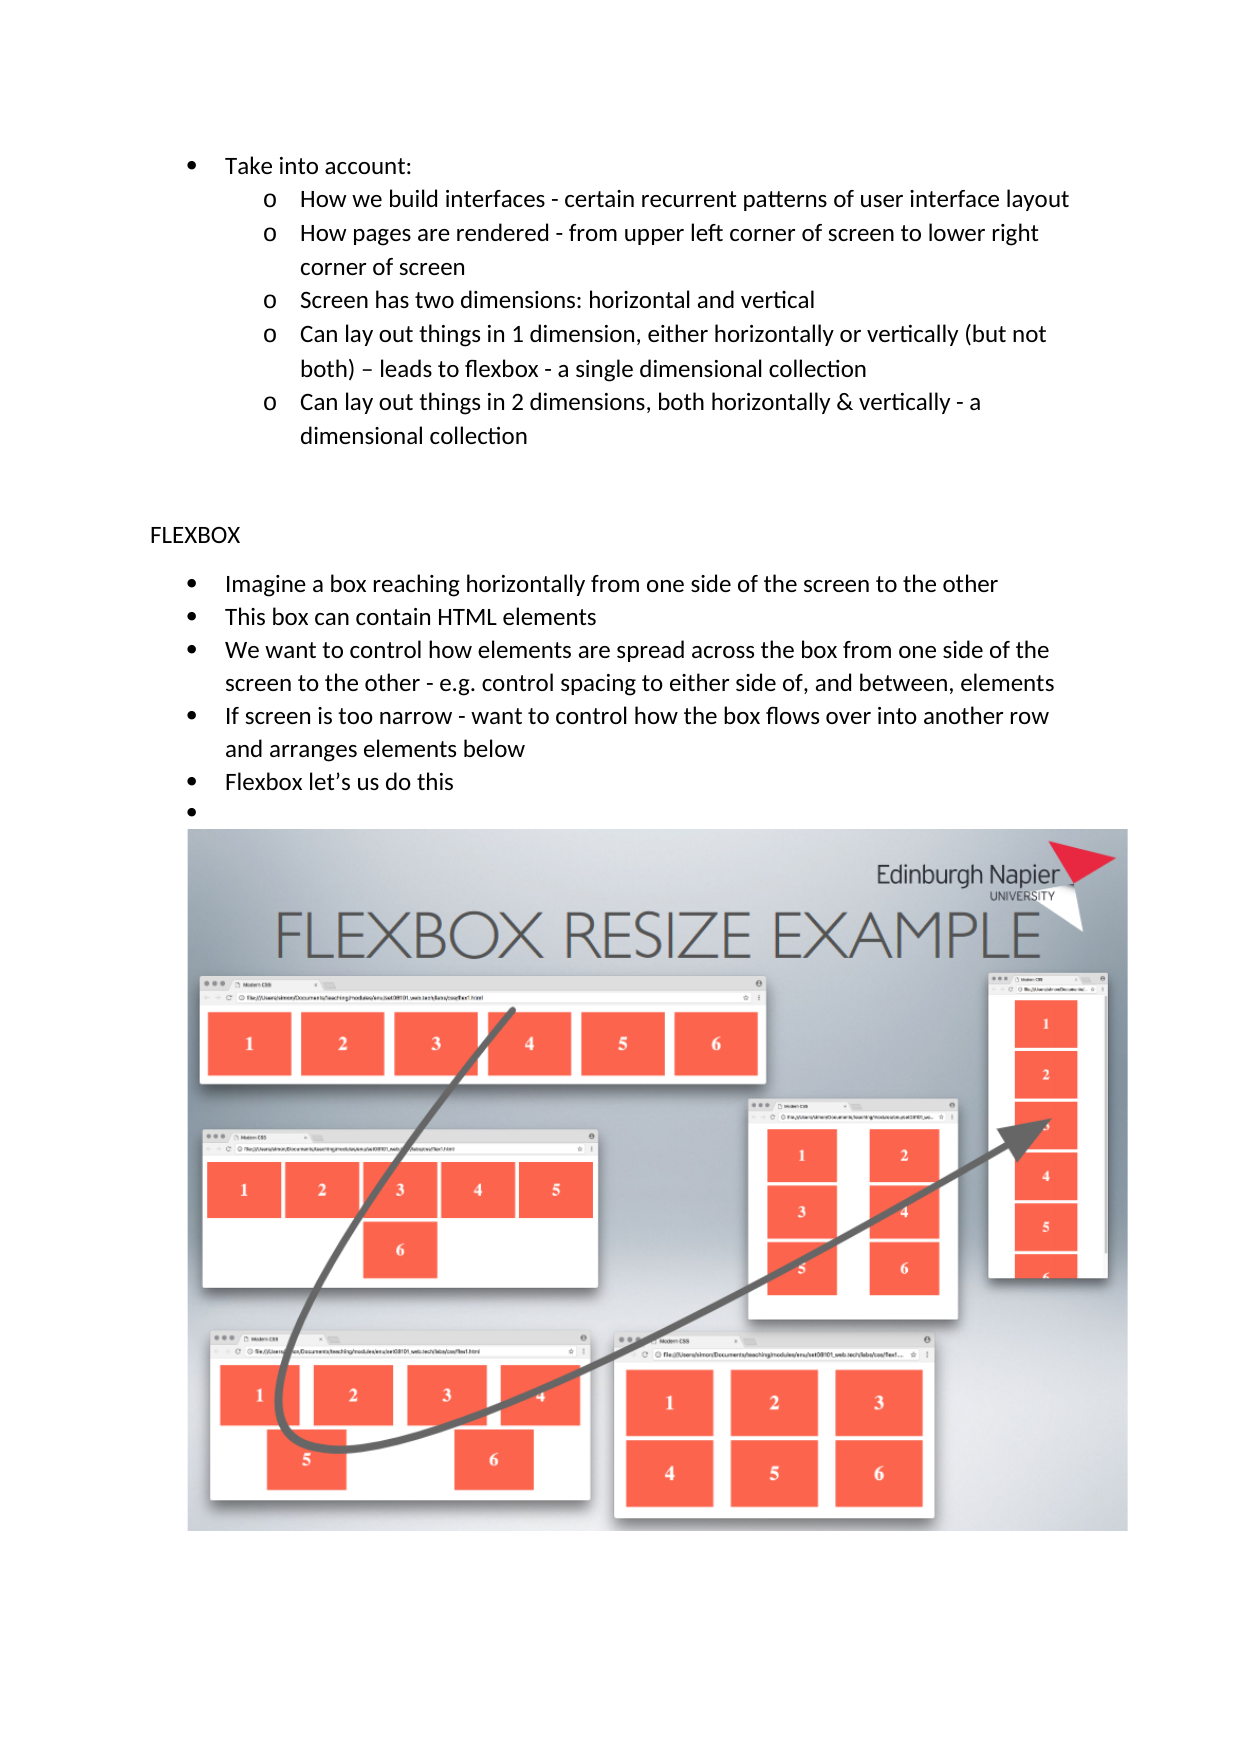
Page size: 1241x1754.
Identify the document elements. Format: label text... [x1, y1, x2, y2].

list Screen has two dimensions: horizontal and vertical [262, 284, 1090, 316]
list Can lay out things in 2 dimensions, both horizontally & vertically - a dimensional collection [262, 386, 1090, 450]
list We want to control how elements are spread across the box from one side of the screen to the other - e.g. control spacing to either side of, and between, elements [187, 634, 1090, 698]
picture [187, 829, 1128, 1531]
list If screen is too narrow - want to control how the box flows over into another row and arranges elements below [187, 700, 1090, 764]
list How pages are rendered - from upper left corner of screen to lower right corner of screen [262, 217, 1090, 282]
list Take into account: [187, 150, 1090, 181]
list How we build interfaces - certain recurrent patterns of user interface layout [262, 183, 1090, 215]
list This box can contain HTML elements [187, 601, 1090, 632]
list Flexbox let’s us do this [187, 766, 1090, 797]
list Imagine a box reaching horizontally from one side of the screen to the other [187, 568, 1090, 599]
list Can lay out things in 1 dimension, either horizontally or vertically (but not both) – leads to flexbox - a single dimensional collection [262, 318, 1090, 383]
text FLEXBOX [150, 519, 1090, 549]
